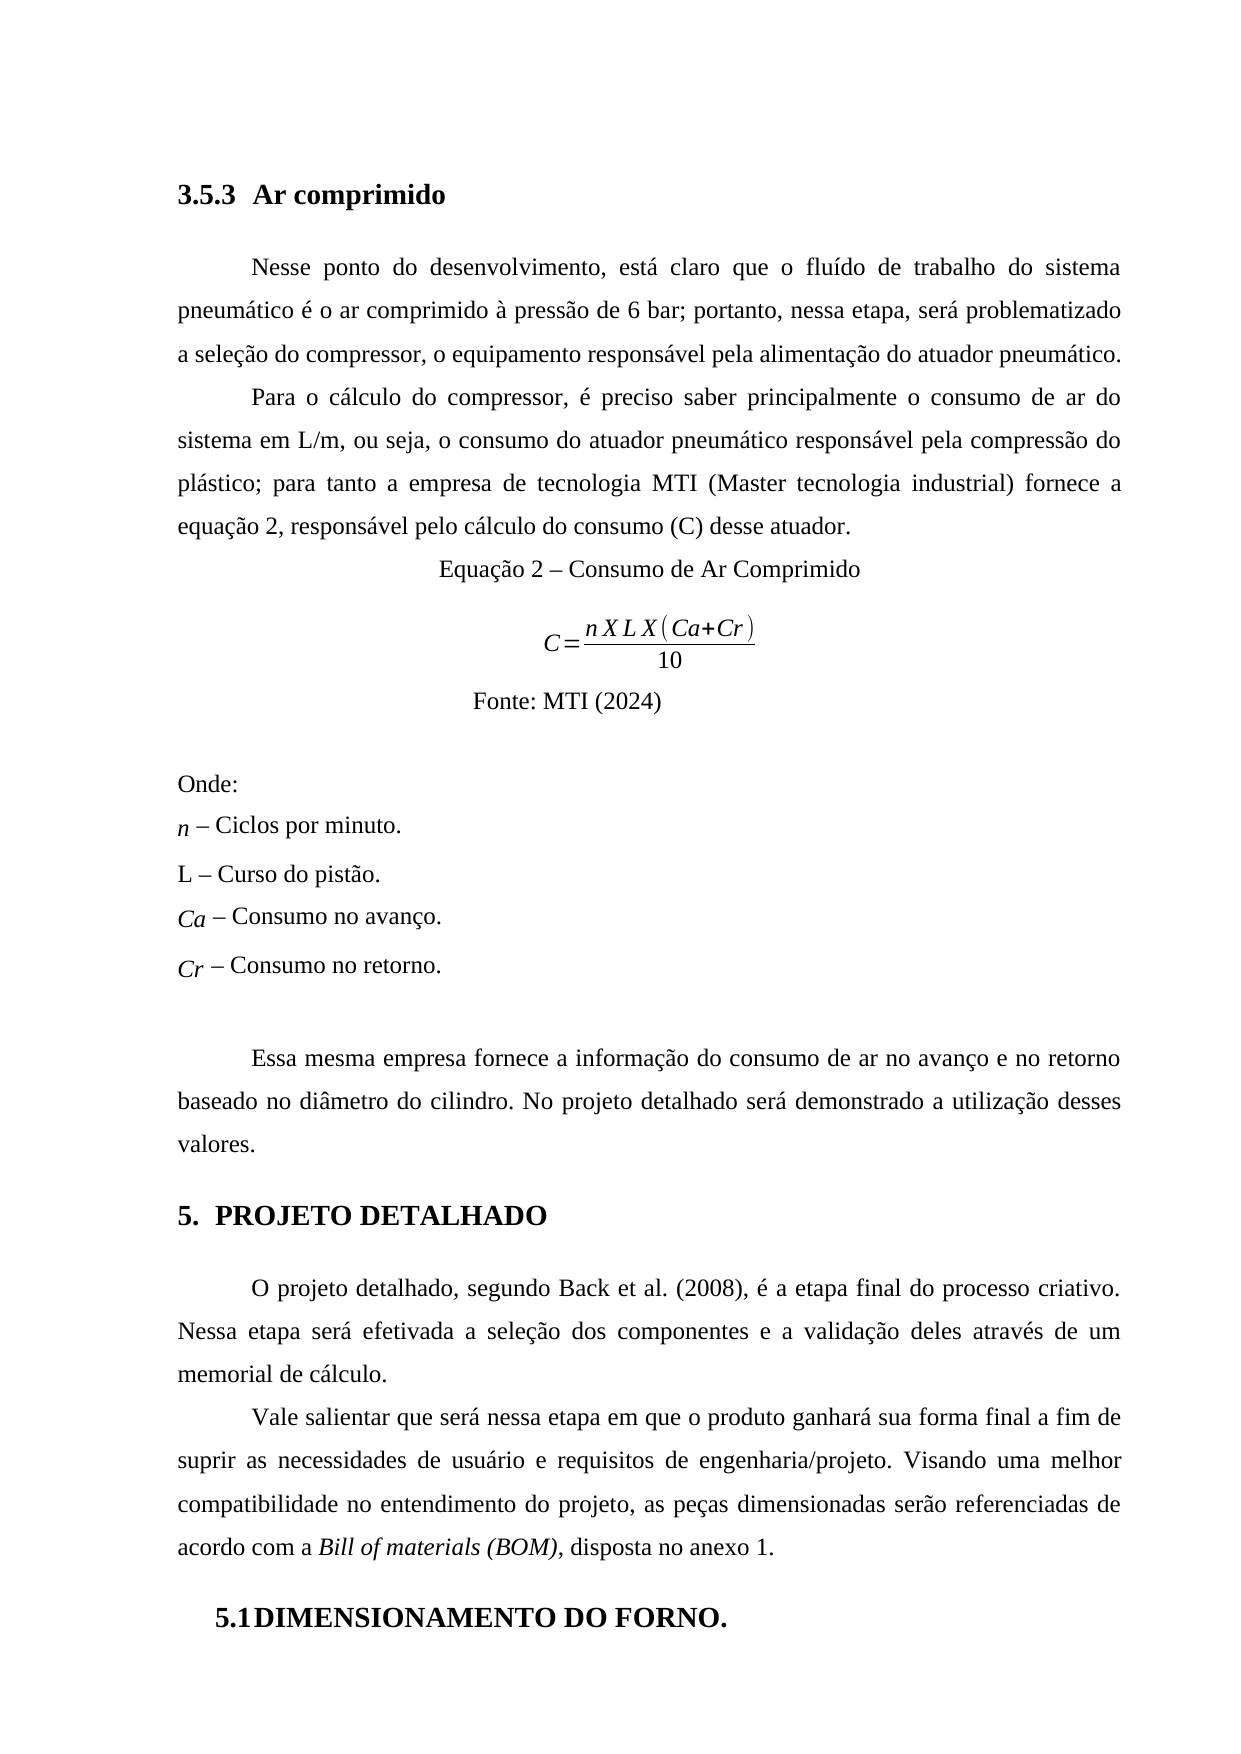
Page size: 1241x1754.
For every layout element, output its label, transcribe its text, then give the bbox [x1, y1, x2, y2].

text Fonte: MTI (2024) [399, 686, 1122, 715]
list Ar comprimido [177, 177, 1122, 211]
text Essa mesma empresa fornece a informação do consumo de ar no avanço e no retorno baseado no diâmetro do cilindro. No projeto detalhado será demonstrado a utilização desses valores. [177, 1043, 1122, 1158]
list – Consumo no avanço. [177, 901, 1122, 938]
list – Consumo no retorno. [177, 951, 1122, 988]
list L – Curso do pistão. [177, 859, 1122, 888]
text Equação 2 – Consumo de Ar Comprimido [177, 554, 1122, 583]
text O projeto detalhado, segundo Back et al. (2008), é a etapa final do processo criativo. Nessa etapa será efetivada a seleção dos componentes e a validação deles através de um memorial de cálculo. [177, 1273, 1122, 1388]
text Para o cálculo do compressor, é preciso saber principalmente o consumo de ar do sistema em L/m, ou seja, o consumo do atuador pneumático responsável pela compressão do plástico; para tanto a empresa de tecnologia MTI (Master tecnologia industrial) fornece a equação 2, responsável pelo cálculo do consumo (C) desse atuador. [177, 382, 1122, 540]
list PROJETO DETALHADO [177, 1198, 1122, 1231]
list DIMENSIONAMENTO DO FORNO. [215, 1600, 1122, 1633]
list Onde: [177, 769, 1122, 797]
text Nesse ponto do desenvolvimento, está claro que o fluído de trabalho do sistema pneumático é o ar comprimido à pressão de 6 bar; portanto, nessa etapa, será problematizado a seleção do compressor, o equipamento responsável pela alimentação do atuador pneumático. [177, 252, 1122, 367]
list – Ciclos por minuto. [177, 810, 1122, 847]
text Vale salientar que será nessa etapa em que o produto ganhará sua forma final a fim de suprir as necessidades de usuário e requisitos de engenharia/projeto. Visando uma melhor compatibilidade no entendimento do projeto, as peças dimensionadas serão referenciadas de acordo com a Bill of materials (BOM), disposta no anexo 1. [177, 1402, 1122, 1561]
